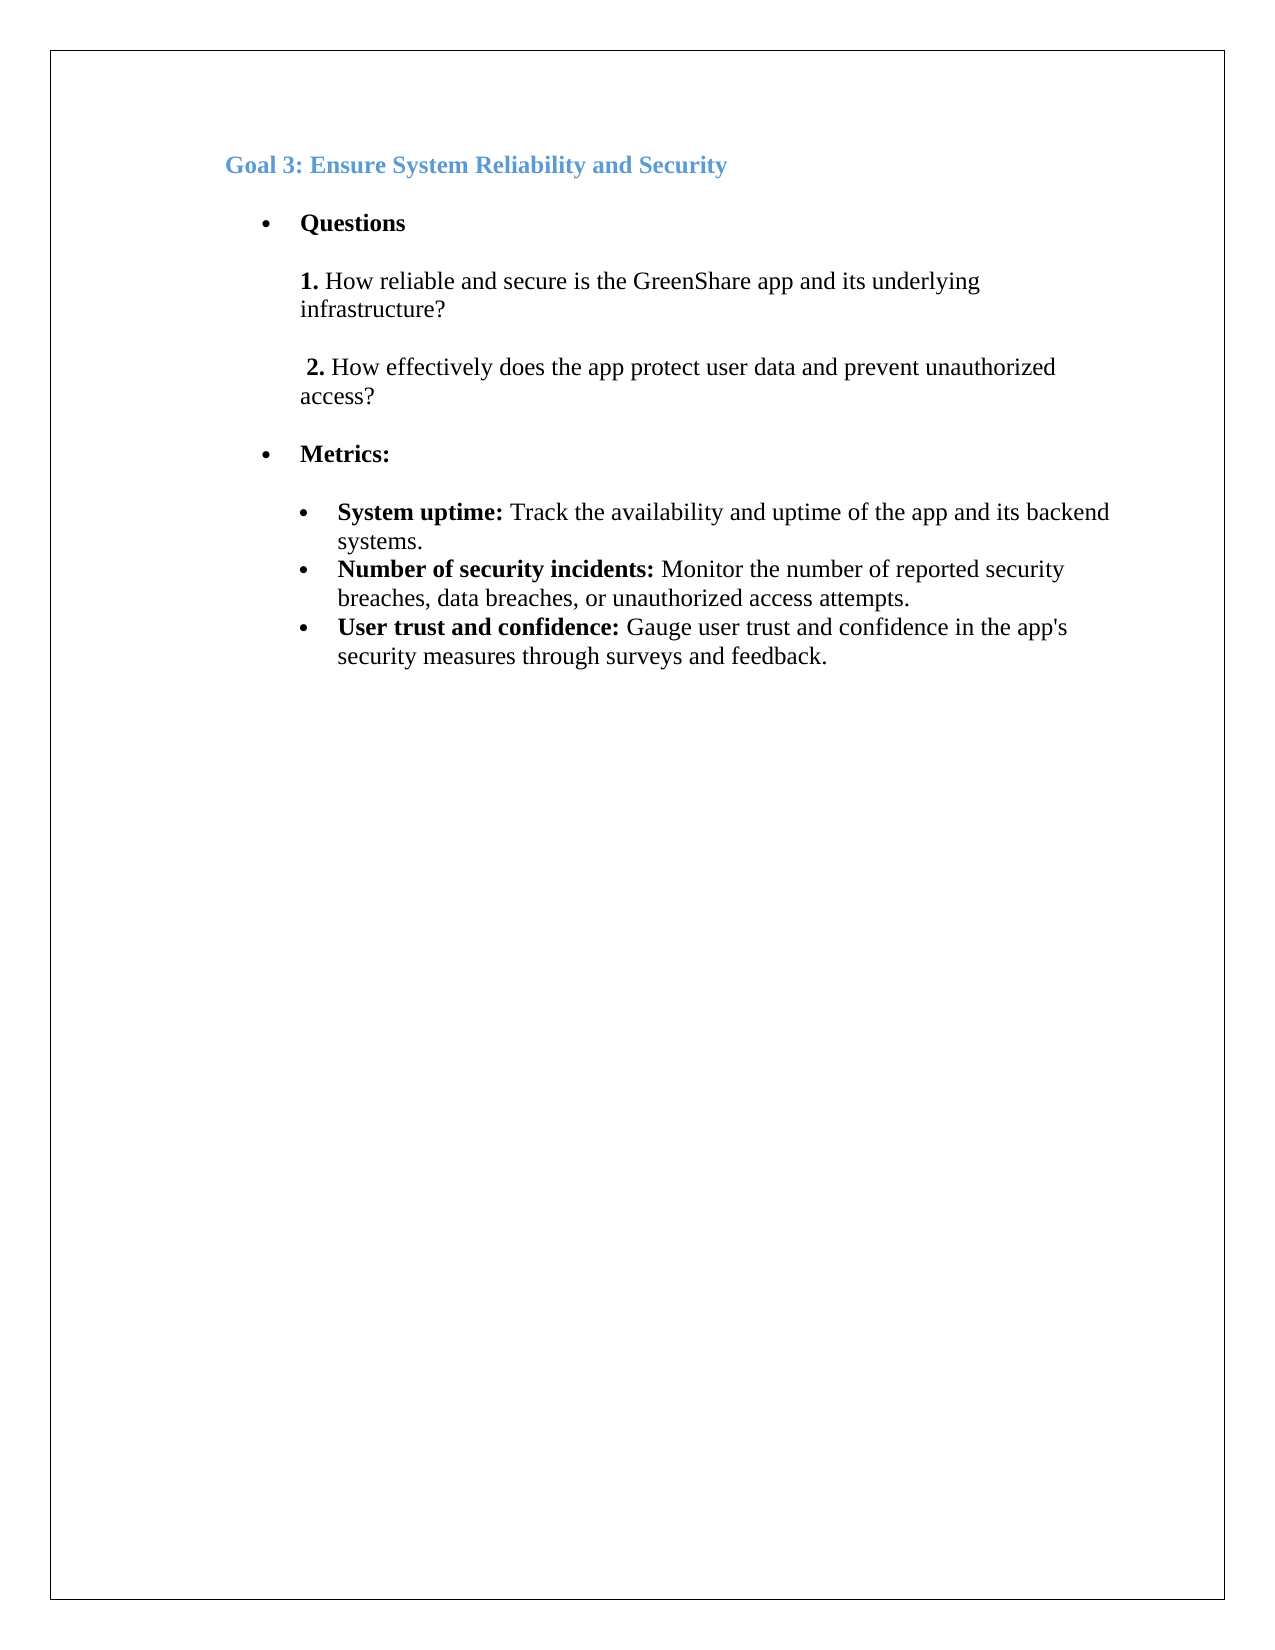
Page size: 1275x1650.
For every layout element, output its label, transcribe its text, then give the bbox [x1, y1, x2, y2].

text Goal 3: Ensure System Reliability and Security [225, 150, 1125, 179]
list Number of security incidents: Monitor the number of reported security breaches, data breaches, or unauthorized access attempts. [300, 554, 1125, 612]
text 2. How effectively does the app protect user data and prevent unauthorized access? [300, 352, 1125, 410]
list User trust and confidence: Gauge user trust and confidence in the app's security measures through surveys and feedback. [300, 612, 1125, 669]
text 1. How reliable and secure is the GreenShare app and its underlying infrastructure? [300, 266, 1125, 323]
list System uptime: Track the availability and uptime of the app and its backend systems. [300, 497, 1125, 554]
list Questions [262, 208, 1125, 237]
list Metrics: [262, 439, 1125, 468]
